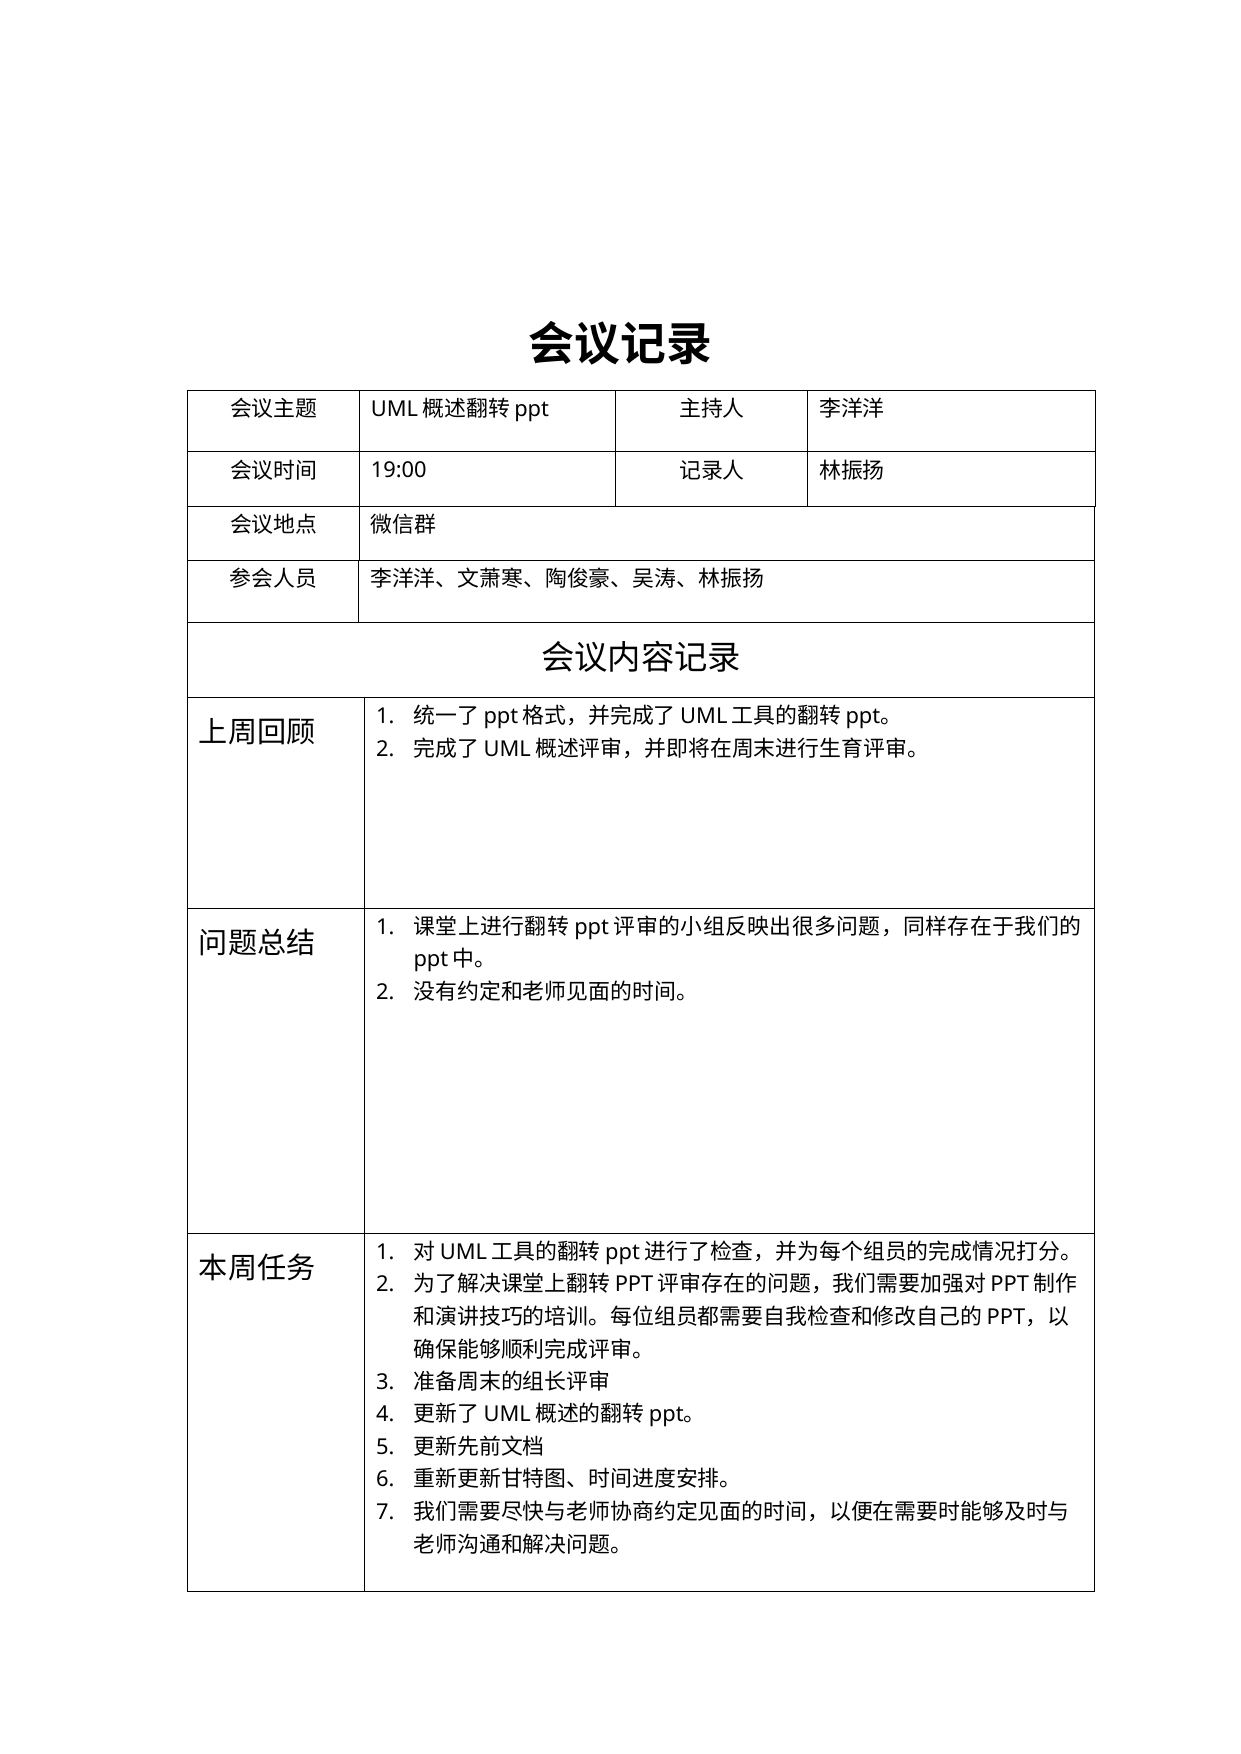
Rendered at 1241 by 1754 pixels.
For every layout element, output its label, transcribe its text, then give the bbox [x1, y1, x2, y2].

table_header UML概述翻转ppt [360, 391, 615, 451]
table_cell 上周回顾 [188, 698, 364, 908]
table_header 会议主题 [188, 391, 359, 451]
table_cell 李洋洋、文萧寒、陶俊豪、吴涛、林振扬 [359, 561, 1094, 622]
table_cell 记录人 [616, 452, 807, 506]
table_cell 参会人员 [188, 561, 358, 622]
table_cell 林振扬 [808, 452, 1095, 506]
table_header 李洋洋 [808, 391, 1095, 451]
table_cell 19:00 [360, 452, 615, 506]
table_cell 本周任务 [188, 1234, 364, 1591]
table_cell 课堂上进行翻转ppt评审的小组反映出很多问题，同样存在于我们的ppt中。 没有约定和老师见面的时间。 [365, 909, 1094, 1233]
table_cell 会议地点 [188, 507, 359, 560]
table_cell 统一了ppt格式，并完成了UML工具的翻转ppt。 完成了UML概述评审，并即将在周末进行生育评审。 [365, 698, 1094, 908]
table_cell 问题总结 [188, 909, 364, 1233]
table_cell 会议内容记录 [188, 623, 1094, 697]
table_cell 微信群 [360, 507, 1094, 560]
text 会议记录 [187, 292, 1053, 389]
table_header 主持人 [616, 391, 807, 451]
table_cell 会议时间 [188, 452, 359, 506]
